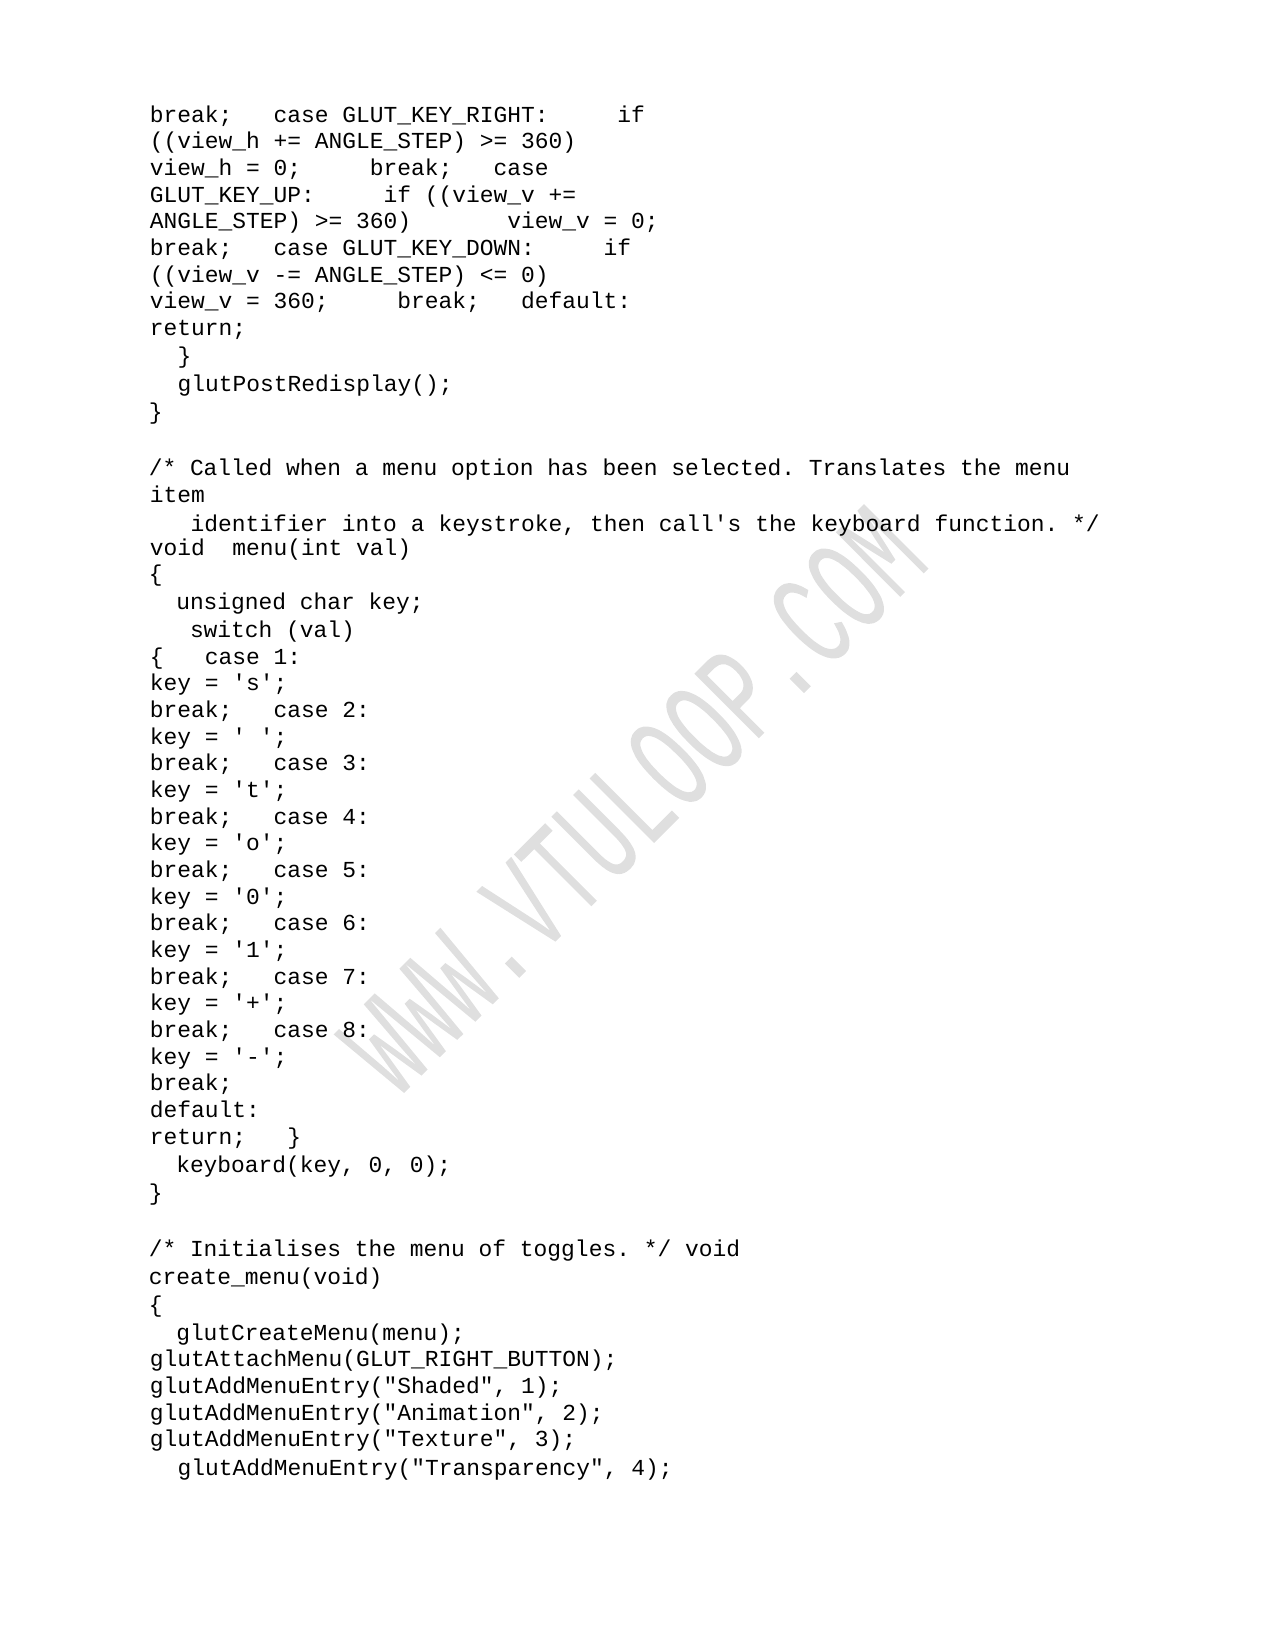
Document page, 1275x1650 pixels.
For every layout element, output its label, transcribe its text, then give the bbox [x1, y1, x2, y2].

text create_menu(void) [148, 1265, 1113, 1291]
text glutAddMenuEntry("Transparency", 4); [177, 1456, 1113, 1482]
text glutPostRedisplay(); [177, 372, 1113, 398]
text /* Initialises the menu of toggles. */ void [148, 1237, 741, 1263]
text } [148, 400, 1113, 426]
text /* Called when a menu option has been selected. Translates the menu item [148, 456, 1113, 509]
text } [148, 1181, 1113, 1207]
text identifier into a keystroke, then call's the keyboard function. */ void menu(int val) [148, 511, 1100, 562]
text } [177, 344, 1113, 370]
text unsigned char key; [148, 590, 1113, 616]
text glutCreateMenu(menu); glutAttachMenu(GLUT_RIGHT_BUTTON); glutAddMenuEntry("Shaded", 1); glutAddMenuEntry("Animation", 2); glutAddMenuEntry("Texture", 3); [148, 1321, 948, 1454]
text keyboard(key, 0, 0); [148, 1153, 1113, 1179]
text { [148, 1293, 1113, 1319]
text switch (val) { case 1: key = 's'; break; case 2: key = ' '; break; case 3: key = 't'; break; case 4: key = 'o'; break; case 5: key = '0'; break; case 6: key = '1'; break; case 7: key = '+'; break; case 8: key = '-'; break; default: return; } [148, 618, 370, 1151]
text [148, 103, 673, 342]
text { [148, 562, 1113, 588]
